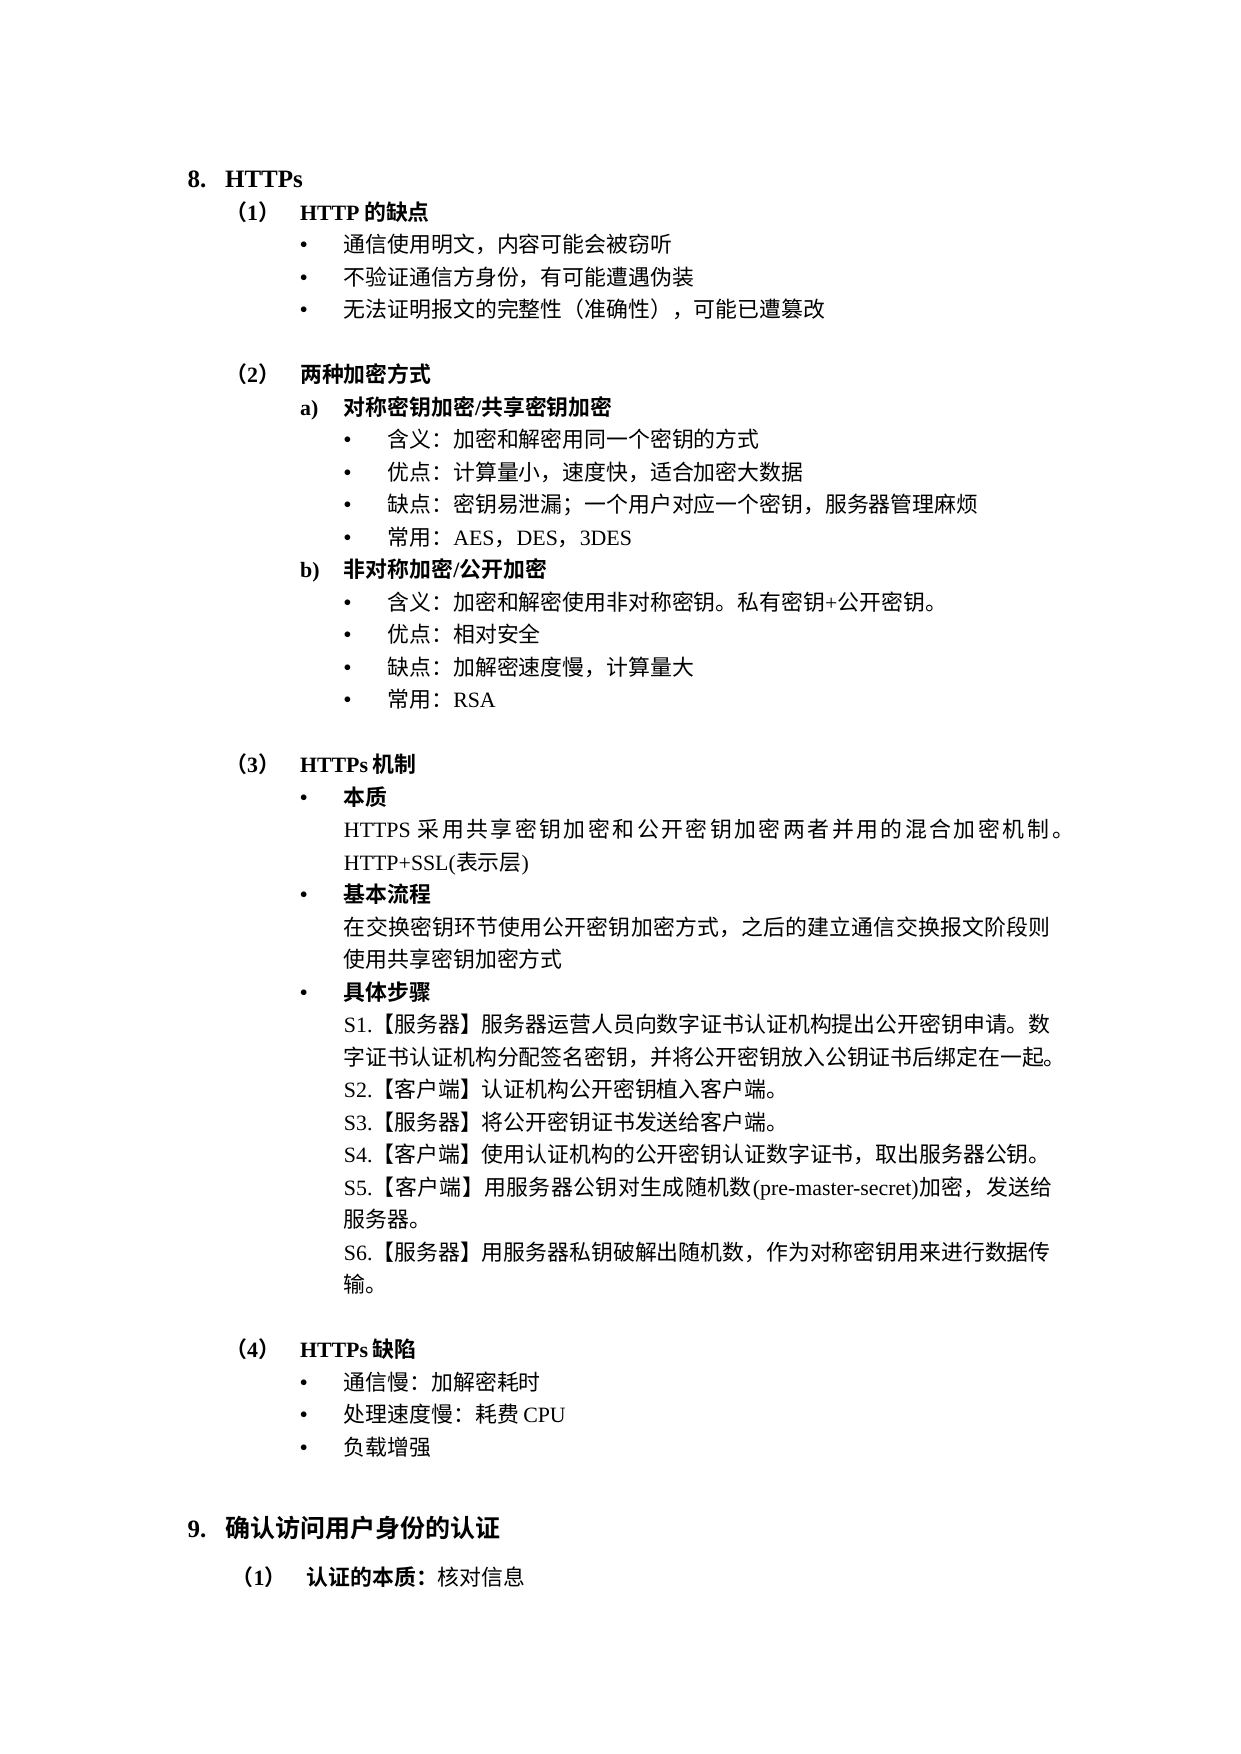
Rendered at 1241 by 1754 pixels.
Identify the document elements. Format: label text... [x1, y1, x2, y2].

list 缺点：密钥易泄漏；一个用户对应一个密钥，服务器管理麻烦 [344, 487, 1053, 519]
list 优点：相对安全 [344, 617, 1053, 649]
list 具体步骤 [300, 974, 1053, 1007]
list S2.【客户端】认证机构公开密钥植入客户端。 [344, 1072, 1053, 1104]
list 通信使用明文，内容可能会被窃听 [300, 227, 1053, 259]
list 缺点：加解密速度慢，计算量大 [344, 649, 1053, 682]
list 确认访问用户身份的认证 [187, 1494, 1053, 1559]
list 处理速度慢：耗费CPU [300, 1397, 1053, 1429]
list HTTPs机制 [225, 747, 1053, 779]
list S1.【服务器】服务器运营人员向数字证书认证机构提出公开密钥申请。数字证书认证机构分配签名密钥，并将公开密钥放入公钥证书后绑定在一起。 [344, 1007, 1053, 1072]
list HTTP的缺点 [225, 194, 1053, 227]
list HTTPs [187, 162, 1053, 194]
list 无法证明报文的完整性（准确性），可能已遭篡改 [300, 292, 1053, 324]
list 对称密钥加密/共享密钥加密 [300, 389, 1053, 422]
list 两种加密方式 [225, 357, 1053, 389]
list HTTPs缺陷 [225, 1332, 1053, 1364]
list 负载增强 [300, 1429, 1053, 1462]
list 优点：计算量小，速度快，适合加密大数据 [344, 454, 1053, 487]
list 常用：AES，DES，3DES [344, 519, 1053, 552]
list HTTPS采用共享密钥加密和公开密钥加密两者并用的混合加密机制。HTTP+SSL(表示层) [344, 812, 1053, 877]
list 通信慢：加解密耗时 [300, 1364, 1053, 1397]
list S6.【服务器】用服务器私钥破解出随机数，作为对称密钥用来进行数据传输。 [344, 1234, 1053, 1299]
list 基本流程 [300, 877, 1053, 909]
list S3.【服务器】将公开密钥证书发送给客户端。 [344, 1104, 1053, 1137]
list 非对称加密/公开加密 [300, 552, 1053, 584]
list 本质 [300, 779, 1053, 812]
list 常用：RSA [344, 682, 1053, 714]
list 含义：加密和解密用同一个密钥的方式 [344, 422, 1053, 454]
list 含义：加密和解密使用非对称密钥。私有密钥+公开密钥。 [344, 584, 1053, 617]
list S5.【客户端】用服务器公钥对生成随机数(pre-master-secret)加密，发送给服务器。 [344, 1169, 1053, 1234]
list S4.【客户端】使用认证机构的公开密钥认证数字证书，取出服务器公钥。 [344, 1137, 1053, 1169]
list 在交换密钥环节使用公开密钥加密方式，之后的建立通信交换报文阶段则使用共享密钥加密方式 [344, 909, 1053, 974]
list 认证的本质：核对信息 [231, 1559, 1053, 1592]
list 不验证通信方身份，有可能遭遇伪装 [300, 259, 1053, 292]
